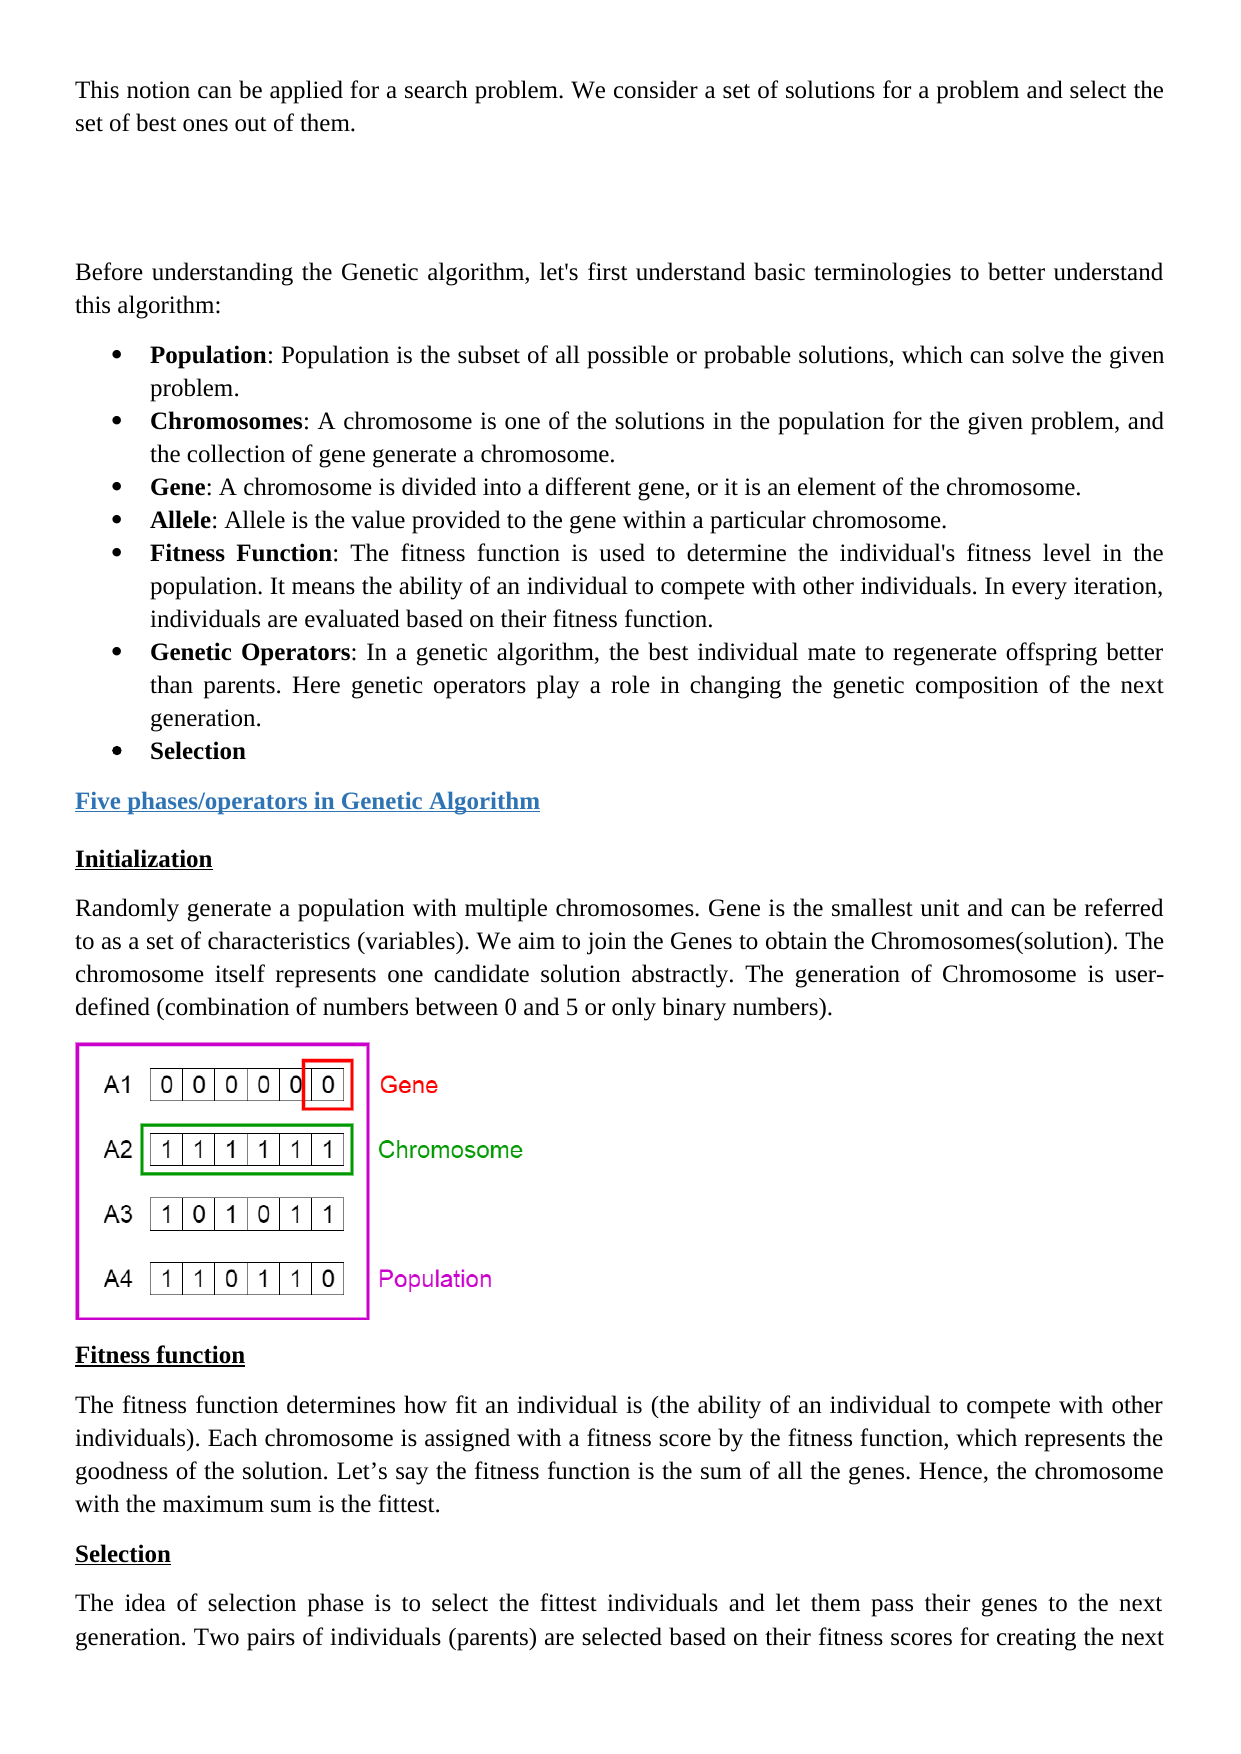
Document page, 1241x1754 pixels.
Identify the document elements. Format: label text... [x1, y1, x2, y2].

text Selection [75, 1539, 1165, 1568]
list Population: Population is the subset of all possible or probable solutions, which can solve the given problem. [112, 340, 1165, 402]
list Selection [112, 736, 1165, 765]
text Randomly generate a population with multiple chromosomes. Gene is the smallest unit and can be referred to as a set of characteristics (variables). We aim to join the Genes to obtain the Chromosomes(solution). The chromosome itself represents one candidate solution abstractly. The generation of Chromosome is user-defined (combination of numbers between 0 and 5 or only binary numbers). [75, 893, 1165, 1021]
list Genetic Operators: In a genetic algorithm, the best individual mate to regenerate offspring better than parents. Here genetic operators play a role in changing the genetic composition of the next generation. [112, 637, 1165, 732]
list Chromosomes: A chromosome is one of the solutions in the population for the given problem, and the collection of gene generate a chromosome. [112, 406, 1165, 468]
text The fitness function determines how fit an individual is (the ability of an individual to compete with other individuals). Each chromosome is assigned with a fitness score by the fitness function, which represents the goodness of the solution. Let’s say the fitness function is the sum of all the genes. Hence, the chromosome with the maximum sum is the fittest. [75, 1390, 1165, 1518]
text This notion can be applied for a search problem. We consider a set of solutions for a problem and select the set of best ones out of them. [75, 75, 1165, 137]
subtitle Five phases/operators in Genetic Algorithm [75, 786, 1165, 814]
list Gene: A chromosome is divided into a different gene, or it is an element of the chromosome. [112, 472, 1165, 501]
text Initialization [75, 844, 1165, 872]
list Allele: Allele is the value provided to the gene within a particular chromosome. [112, 505, 1165, 534]
text Fitness function [75, 1340, 1165, 1369]
text Before understanding the Genetic algorithm, let's first understand basic terminologies to better understand this algorithm: [75, 257, 1165, 319]
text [75, 1588, 1165, 1650]
list Fitness Function: The fitness function is used to determine the individual's fitness level in the population. It means the ability of an individual to compete with other individuals. In every iteration, individuals are evaluated based on their fitness function. [112, 538, 1165, 633]
picture [75, 1042, 524, 1320]
